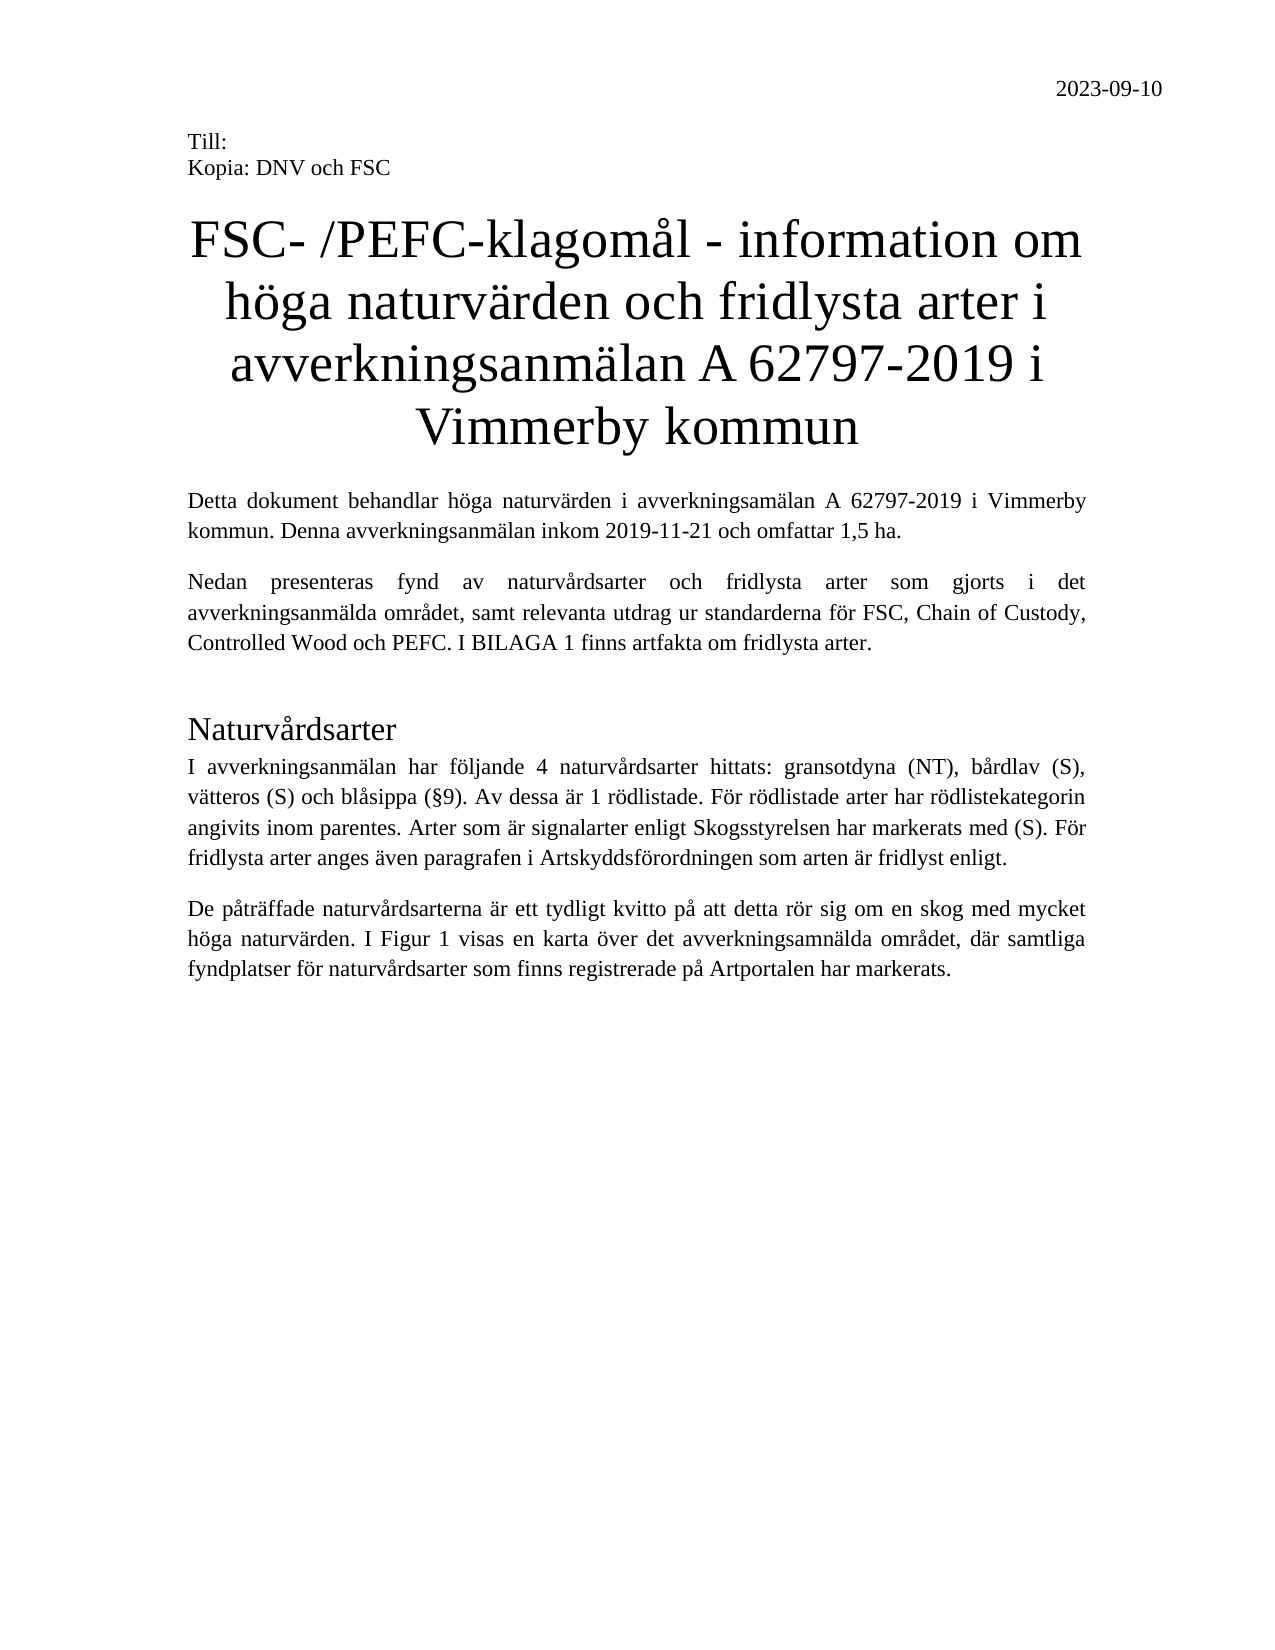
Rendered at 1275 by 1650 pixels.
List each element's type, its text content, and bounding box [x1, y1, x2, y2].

text Nedan presenteras fynd av naturvårdsarter och fridlysta arter som gjorts i det avverkningsanmälda området, samt relevanta utdrag ur standarderna för FSC, Chain of Custody, Controlled Wood och PEFC. I BILAGA 1 finns artfakta om fridlysta arter. [187, 568, 1087, 655]
subtitle Naturvårdsarter [187, 709, 1087, 747]
text De påträffade naturvårdsarterna är ett tydligt kvitto på att detta rör sig om en skog med mycket höga naturvärden. I Figur 1 visas en karta över det avverkningsamnälda området, där samtliga fyndplatser för naturvårdsarter som finns registrerade på Artportalen har markerats. [187, 895, 1087, 982]
text Detta dokument behandlar höga naturvärden i avverkningsamälan A 62797-2019 i Vimmerby kommun. Denna avverkningsanmälan inkom 2019-11-21 och omfattar 1,5 ha. [187, 487, 1087, 544]
text I avverkningsanmälan har följande 4 naturvårdsarter hittats: gransotdyna (NT), bårdlav (S), vätteros (S) och blåsippa (§9). Av dessa är 1 rödlistade. För rödlistade arter har rödlistekategorin angivits inom parentes. Arter som är signalarter enligt Skogsstyrelsen har markerats med (S). För fridlysta arter anges även paragrafen i Artskyddsförordningen som arten är fridlyst enligt. [187, 753, 1087, 870]
title FSC- /PEFC-klagomål - information om höga naturvärden och fridlysta arter i avverkningsanmälan A 62797-2019 i Vimmerby kommun [187, 207, 1087, 456]
